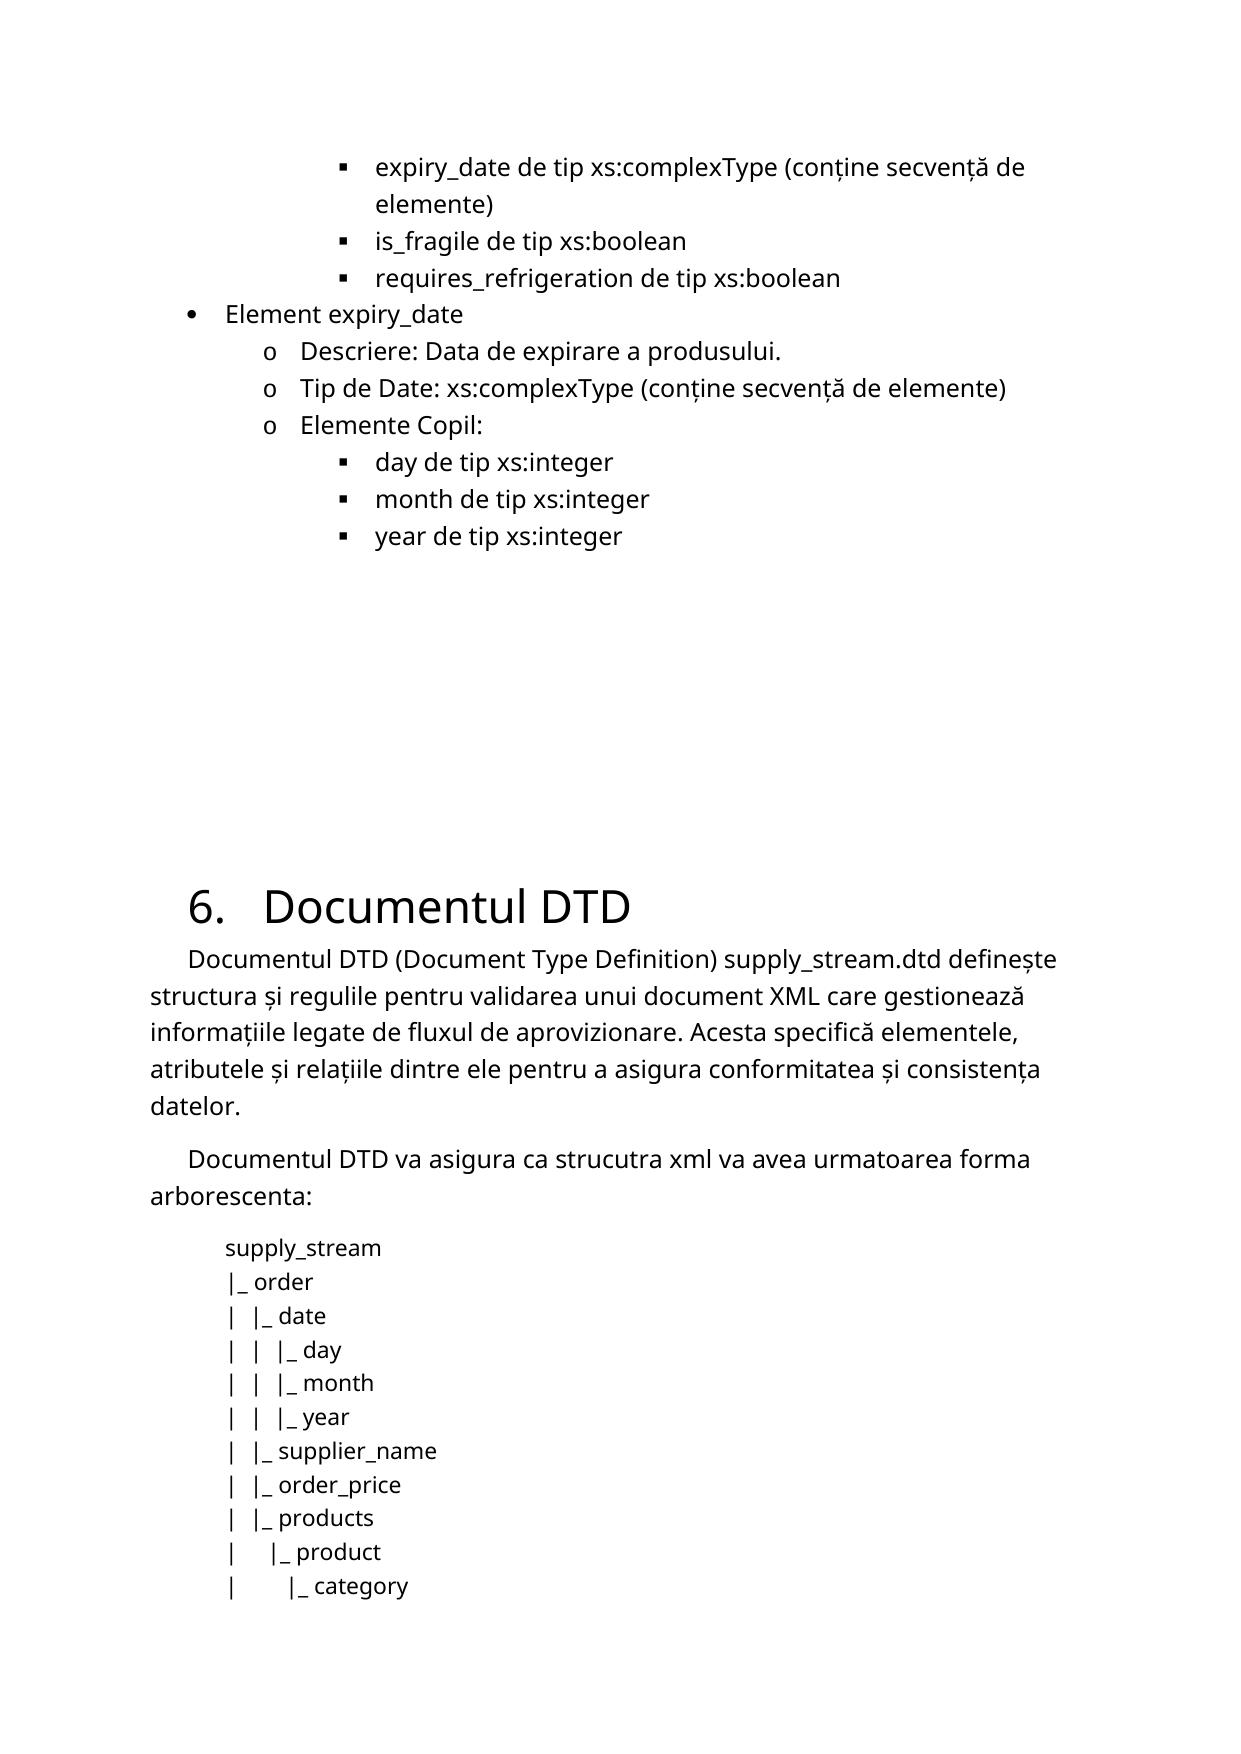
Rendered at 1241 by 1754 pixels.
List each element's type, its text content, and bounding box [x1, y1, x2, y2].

list | |_ supplier_name [225, 1435, 1090, 1466]
list expiry_date de tip xs:complexType (conține secvență de elemente) [337, 150, 1090, 221]
text Documentul DTD va asigura ca strucutra xml va avea urmatoarea forma arborescenta: [150, 1142, 1090, 1213]
text Documentul DTD (Document Type Definition) supply_stream.dtd definește structura și regulile pentru validarea unui document XML care gestionează informațiile legate de fluxul de aprovizionare. Acesta specifică elementele, atributele și relațiile dintre ele pentru a asigura conformitatea și consistența datelor. [150, 942, 1090, 1123]
list | | |_ month [225, 1367, 1090, 1398]
list Documentul DTD [187, 874, 1090, 937]
list | | |_ day [225, 1333, 1090, 1365]
list | |_ date [225, 1300, 1090, 1331]
list | |_ products [225, 1502, 1090, 1533]
list supply_stream [225, 1232, 1090, 1263]
list month de tip xs:integer [337, 482, 1090, 516]
list year de tip xs:integer [337, 518, 1090, 552]
list is_fragile de tip xs:boolean [337, 223, 1090, 258]
list | |_ order_price [225, 1468, 1090, 1500]
list | | |_ year [225, 1401, 1090, 1432]
list | |_ category [225, 1570, 1090, 1601]
list requires_refrigeration de tip xs:boolean [337, 260, 1090, 294]
list day de tip xs:integer [337, 445, 1090, 479]
list Element expiry_date [187, 297, 1090, 331]
list Descriere: Data de expirare a produsului. [262, 334, 1090, 368]
list Elemente Copil: [262, 408, 1090, 442]
list |_ order [225, 1266, 1090, 1297]
list | |_ product [225, 1536, 1090, 1567]
list Tip de Date: xs:complexType (conține secvență de elemente) [262, 371, 1090, 405]
